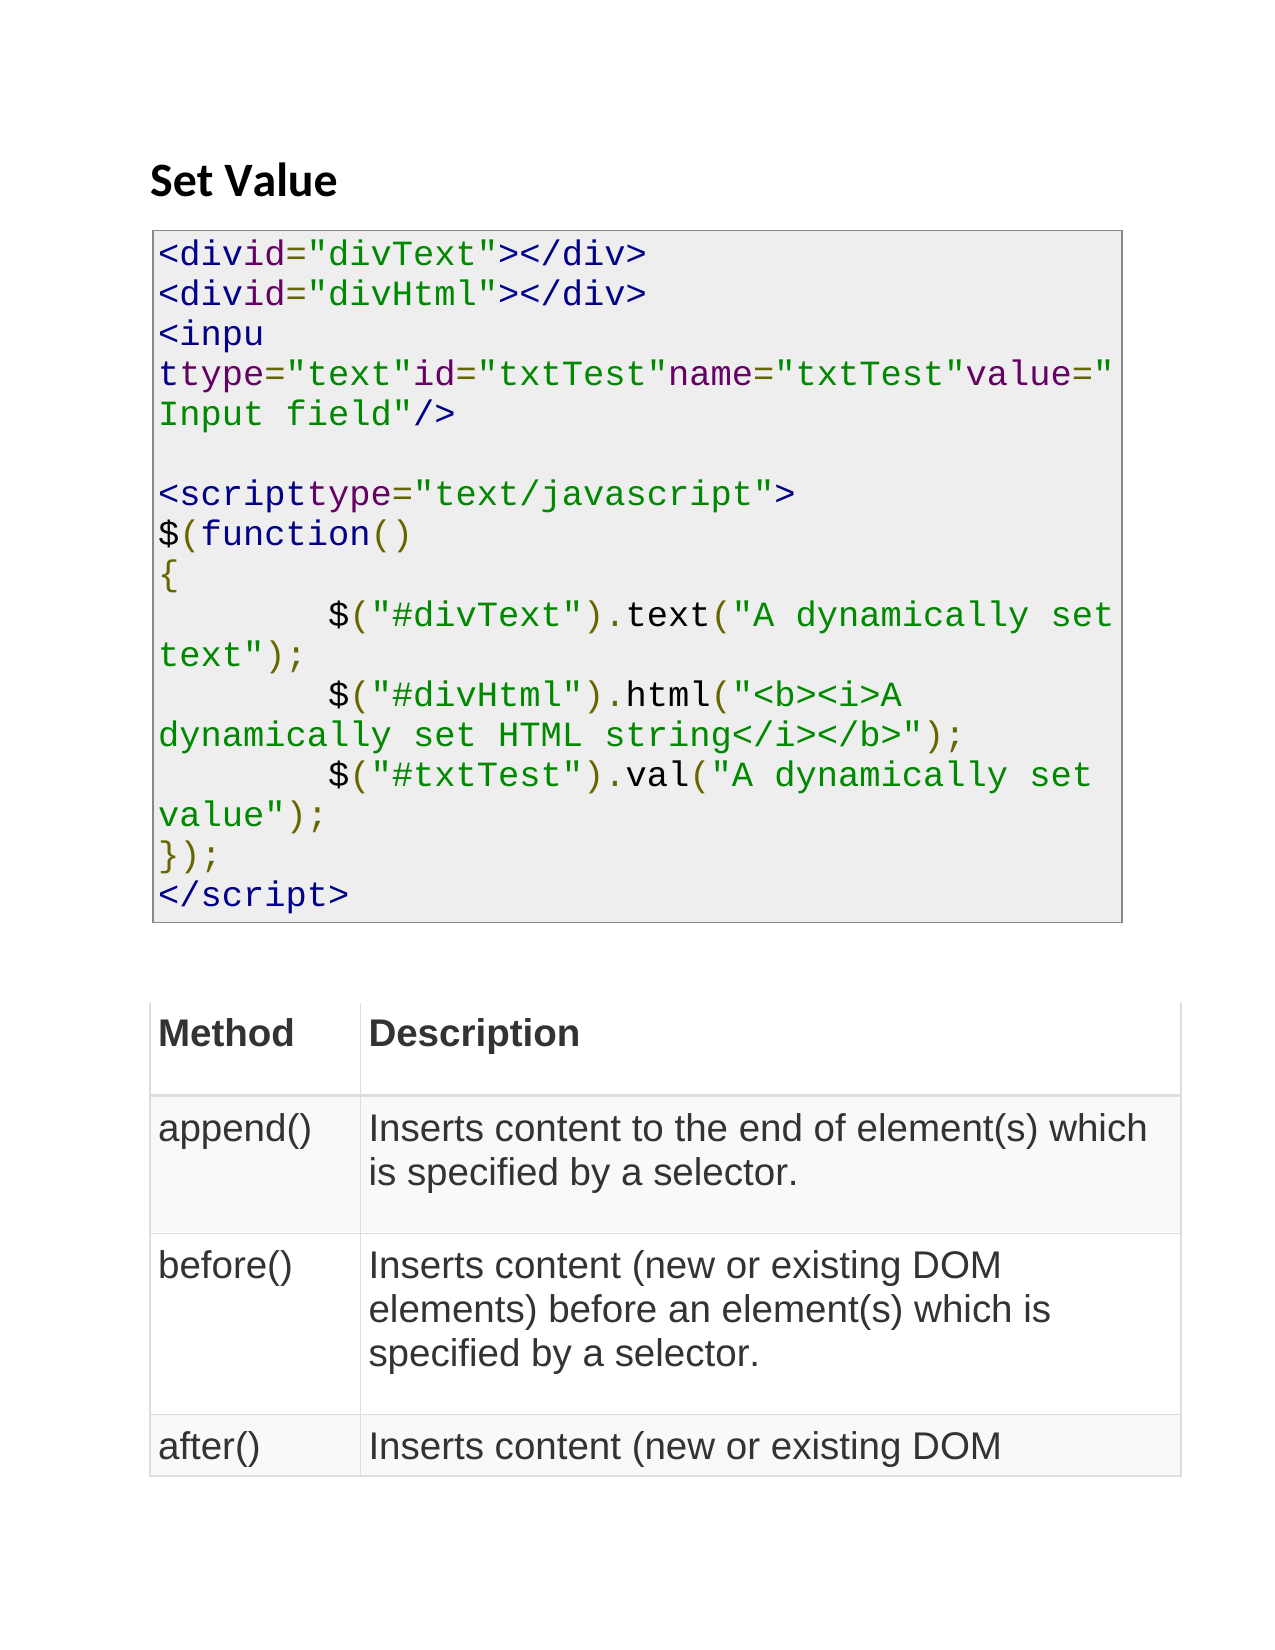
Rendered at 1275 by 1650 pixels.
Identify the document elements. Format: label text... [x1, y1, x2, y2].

table_cell after() [151, 1415, 360, 1475]
text <divid="divText"></div> <divid="divHtml"></div> <inputtype="text"id="txtTest"name="txtTest"value="Input field"/> <scripttype="text/javascript"> $(function() { $("#divText").text("A dynamically set text"); $("#divHtml").html("<b><i>A dynamically set HTML string</i></b>"); $("#txtTest").val("A dynamically set value"); }); </script> [154, 231, 1121, 922]
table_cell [361, 1415, 1180, 1475]
text Set Value [150, 150, 1125, 208]
table_cell before() [151, 1234, 360, 1414]
table_cell Inserts content to the end of element(s) which is specified by a selector. [361, 1097, 1180, 1232]
table_cell append() [151, 1097, 360, 1232]
table_cell Inserts content (new or existing DOM elements) before an element(s) which is specified by a selector. [361, 1234, 1180, 1414]
table_header Description [361, 1003, 1180, 1094]
table_header Method [151, 1003, 360, 1094]
